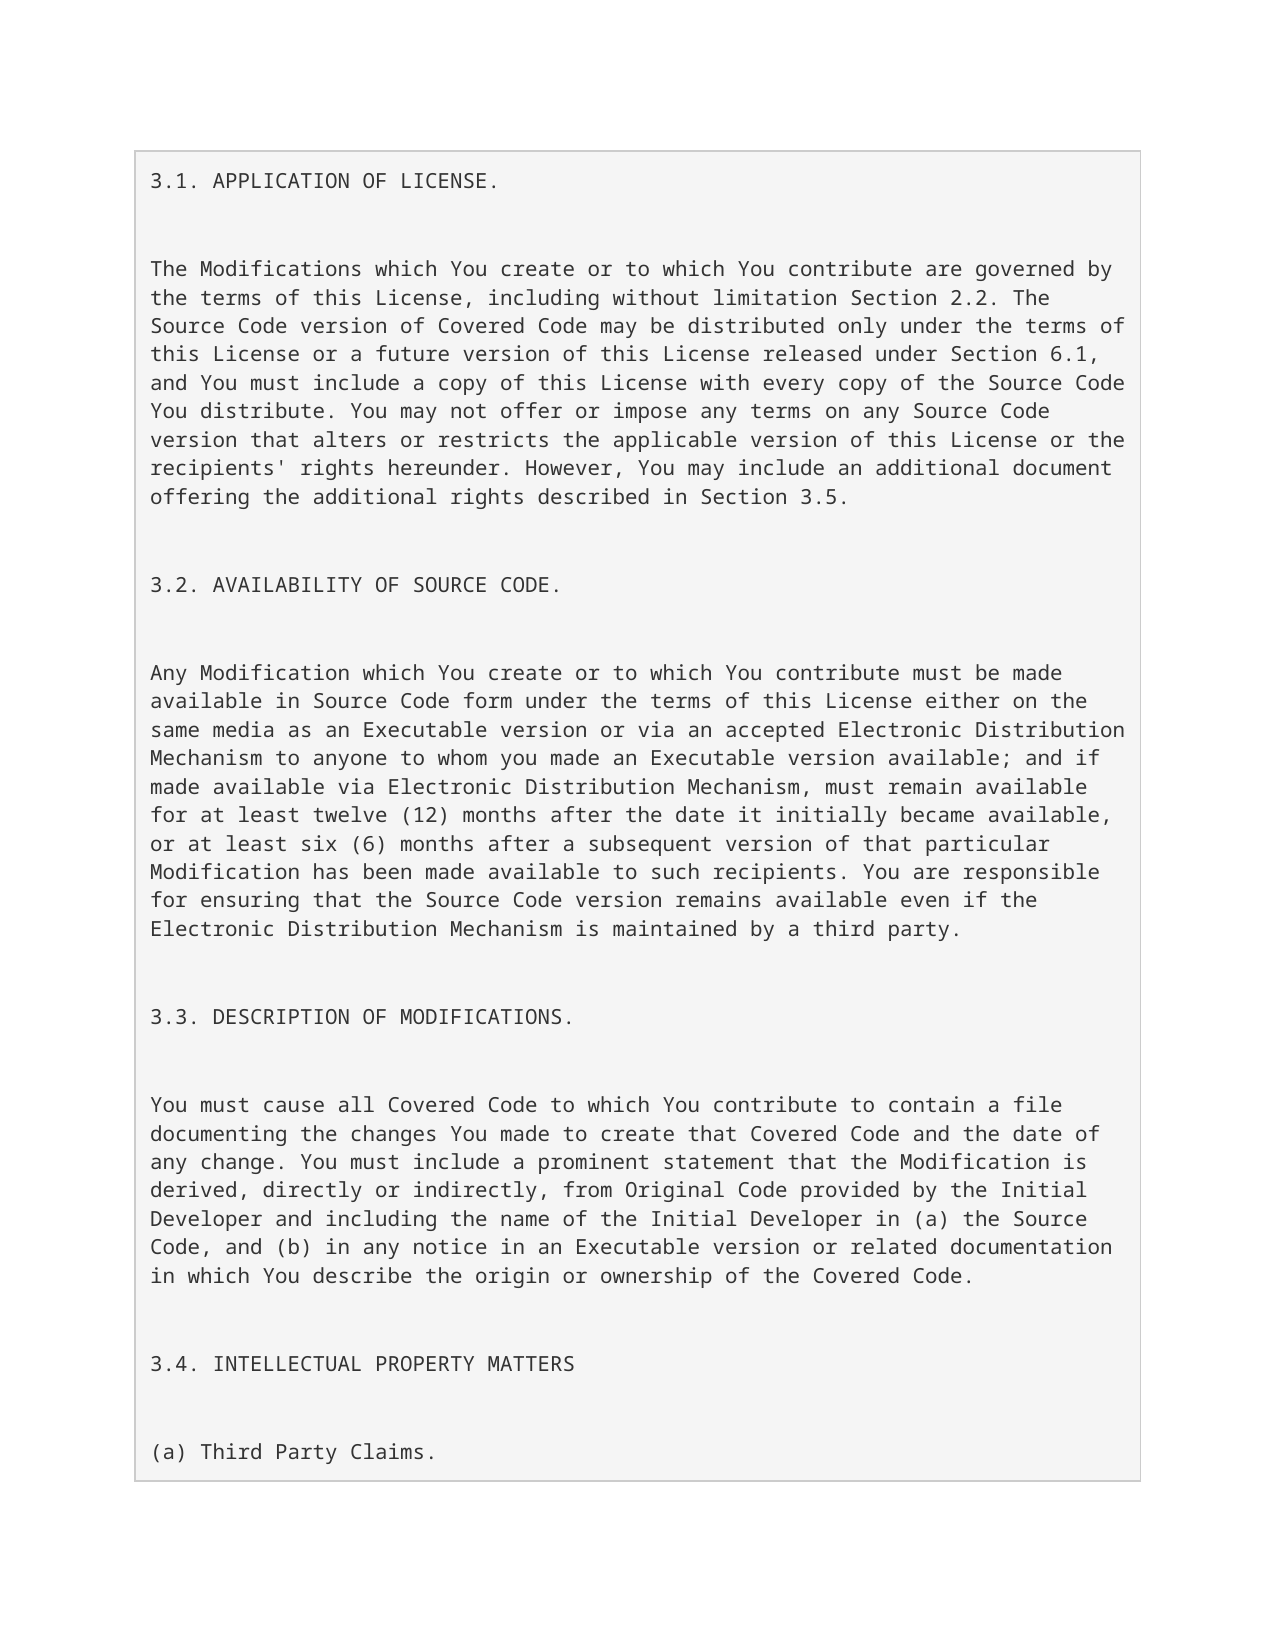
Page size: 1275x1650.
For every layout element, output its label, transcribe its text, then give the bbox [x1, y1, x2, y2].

text Any Modification which You create or to which You contribute must be made available in Source Code form under the terms of this License either on the same media as an Executable version or via an accepted Electronic Distribution Mechanism to anyone to whom you made an Executable version available; and if made available via Electronic Distribution Mechanism, must remain available for at least twelve (12) months after the date it initially became available, or at least six (6) months after a subsequent version of that particular Modification has been made available to such recipients. You are responsible for ensuring that the Source Code version remains available even if the Electronic Distribution Mechanism is maintained by a third party. [136, 642, 1140, 942]
text 3.1. APPLICATION OF LICENSE. [136, 152, 1140, 194]
text The Modifications which You create or to which You contribute are governed by the terms of this License, including without limitation Section 2.2. The Source Code version of Covered Code may be distributed only under the terms of this License or a future version of this License released under Section 6.1, and You must include a copy of this License with every copy of the Source Code You distribute. You may not offer or impose any terms on any Source Code version that alters or restricts the applicable version of this License or the recipients' rights hereunder. However, You may include an additional document offering the additional rights described in Section 3.5. [136, 238, 1140, 510]
text 3.3. DESCRIPTION OF MODIFICATIONS. [136, 986, 1140, 1030]
text You must cause all Covered Code to which You contribute to contain a file documenting the changes You made to create that Covered Code and the date of any change. You must include a prominent statement that the Modification is derived, directly or indirectly, from Original Code provided by the Initial Developer and including the name of the Initial Developer in (a) the Source Code, and (b) in any notice in an Executable version or related documentation in which You describe the origin or ownership of the Covered Code. [136, 1074, 1140, 1289]
text (a) Third Party Claims. [136, 1421, 1140, 1480]
text 3.2. AVAILABILITY OF SOURCE CODE. [136, 554, 1140, 598]
text 3.4. INTELLECTUAL PROPERTY MATTERS [136, 1333, 1140, 1377]
